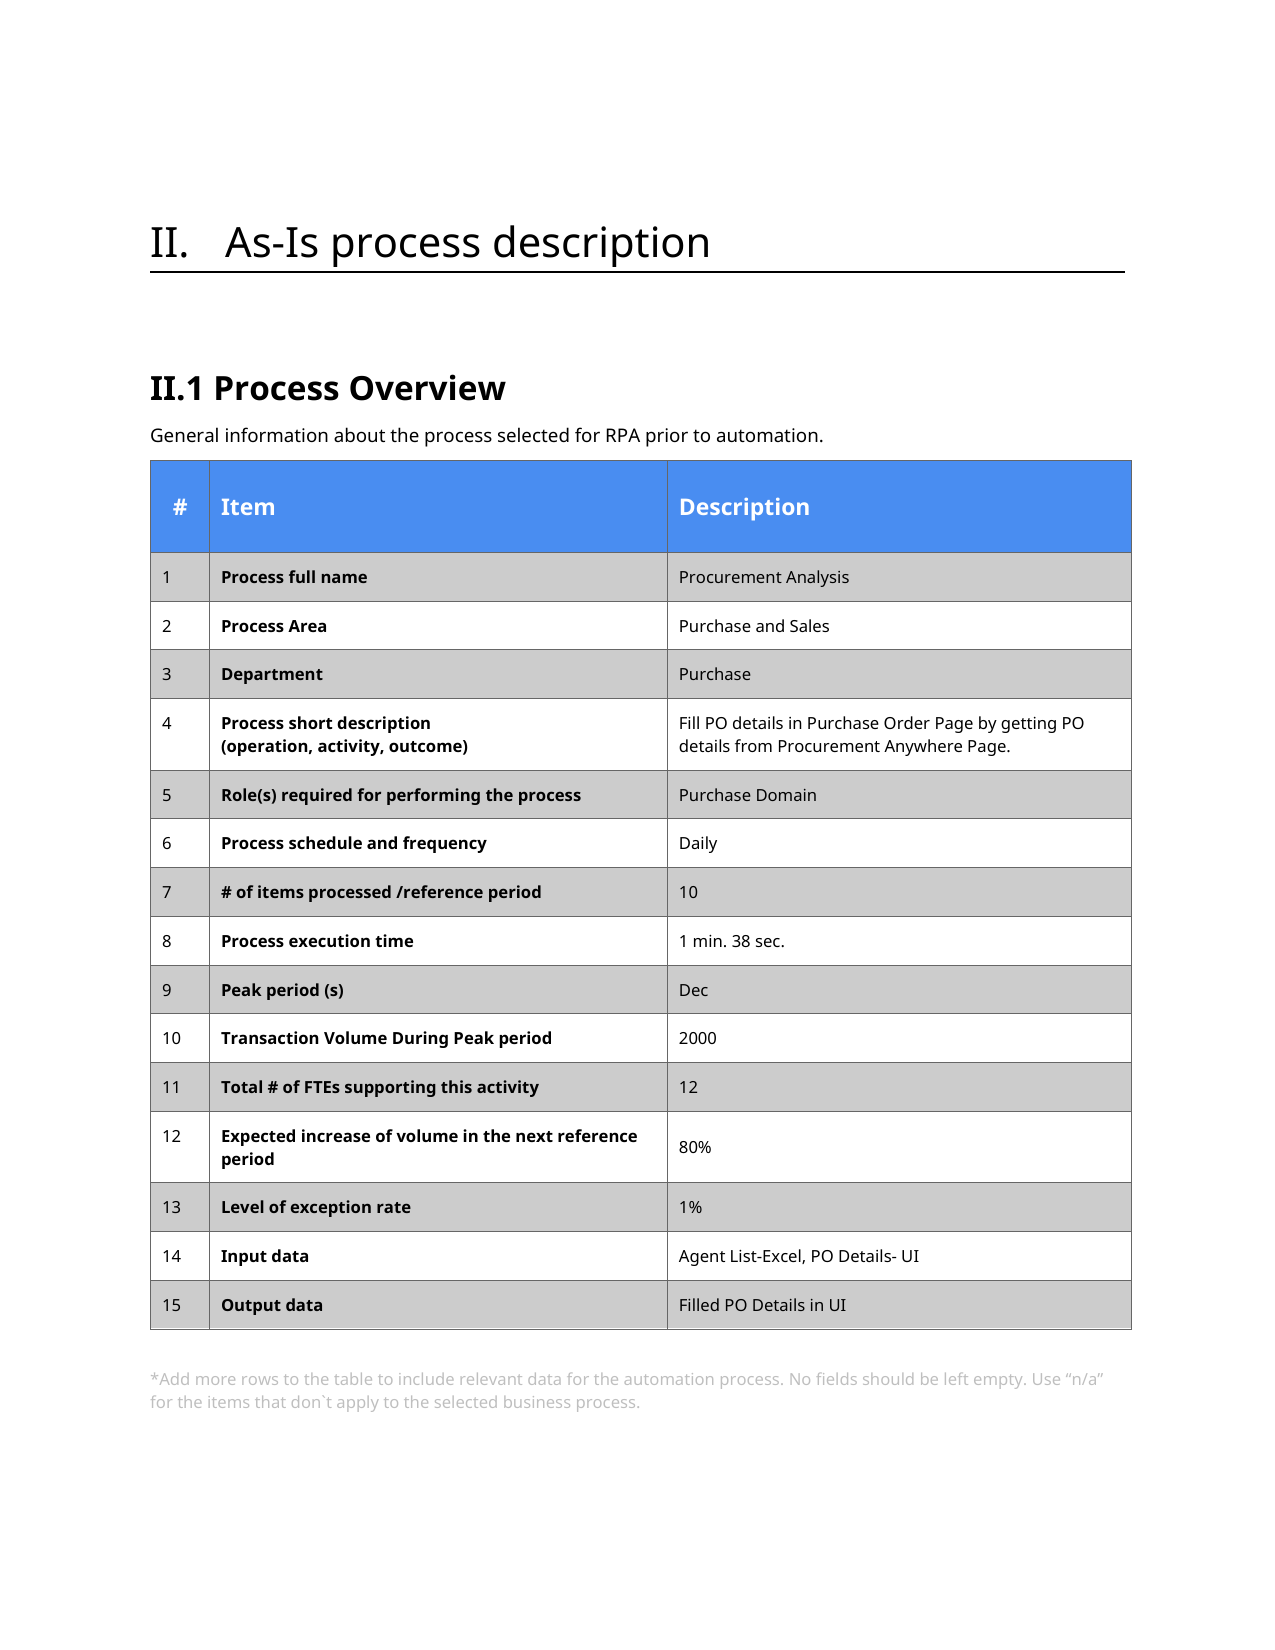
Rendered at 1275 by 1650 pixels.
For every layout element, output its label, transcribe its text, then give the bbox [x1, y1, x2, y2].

table_cell Role(s) required for performing the process [210, 771, 667, 818]
table_cell 4 [151, 699, 209, 769]
table_cell Department [210, 650, 667, 698]
table_cell Procurement Analysis [668, 553, 1131, 601]
table_cell 1 [151, 553, 209, 601]
table_cell Purchase Domain [668, 771, 1131, 818]
subtitle II.1 Process Overview [150, 364, 1125, 410]
table_header # [151, 461, 209, 552]
table_header Description [668, 461, 1131, 552]
text *Add more rows to the table to include relevant data for the automation process. No fields should be left empty. Use “n/a” for the items that don`t apply to the selected business process. [150, 1368, 1125, 1413]
table_cell Input data [210, 1232, 667, 1280]
table_cell 2 [151, 602, 209, 649]
table_cell 9 [151, 966, 209, 1013]
table_cell 8 [151, 917, 209, 964]
table_cell Expected increase of volume in the next reference period [210, 1112, 667, 1182]
table_cell 7 [151, 868, 209, 916]
table_cell # of items processed /reference period [210, 868, 667, 916]
table_cell 14 [151, 1232, 209, 1280]
subtitle As-Is process description [150, 212, 1125, 271]
table_cell Process Area [210, 602, 667, 649]
table_cell 2000 [668, 1014, 1131, 1062]
table_cell 12 [668, 1063, 1131, 1111]
table_cell Fill PO details in Purchase Order Page by getting PO details from Procurement Anywhere Page. [668, 699, 1131, 769]
table_cell Peak period (s) [210, 966, 667, 1013]
table_cell Level of exception rate [210, 1183, 667, 1231]
table_cell Filled PO Details in UI [668, 1281, 1131, 1328]
table_cell Purchase and Sales [668, 602, 1131, 649]
table_cell Agent List-Excel, PO Details- UI [668, 1232, 1131, 1280]
table_cell Process schedule and frequency [210, 819, 667, 867]
table_cell Purchase [668, 650, 1131, 698]
table_cell 1 min. 38 sec. [668, 917, 1131, 964]
table_cell Output data [210, 1281, 667, 1328]
table_cell 1% [668, 1183, 1131, 1231]
table_header Item [210, 461, 667, 552]
table_cell 10 [151, 1014, 209, 1062]
table_cell 5 [151, 771, 209, 818]
table_cell 12 [151, 1112, 209, 1182]
table_cell Total # of FTEs supporting this activity [210, 1063, 667, 1111]
table_cell Daily [668, 819, 1131, 867]
text General information about the process selected for RPA prior to automation. [150, 422, 1125, 448]
table_cell Transaction Volume During Peak period [210, 1014, 667, 1062]
table_cell Process execution time [210, 917, 667, 964]
table_cell 13 [151, 1183, 209, 1231]
table_cell Process short description (operation, activity, outcome) [210, 699, 667, 769]
table_cell 15 [151, 1281, 209, 1328]
table_cell 3 [151, 650, 209, 698]
table_cell 10 [668, 868, 1131, 916]
table_cell 80% [668, 1112, 1131, 1182]
table_cell 11 [151, 1063, 209, 1111]
table_cell Dec [668, 966, 1131, 1013]
table_cell Process full name [210, 553, 667, 601]
table_cell 6 [151, 819, 209, 867]
